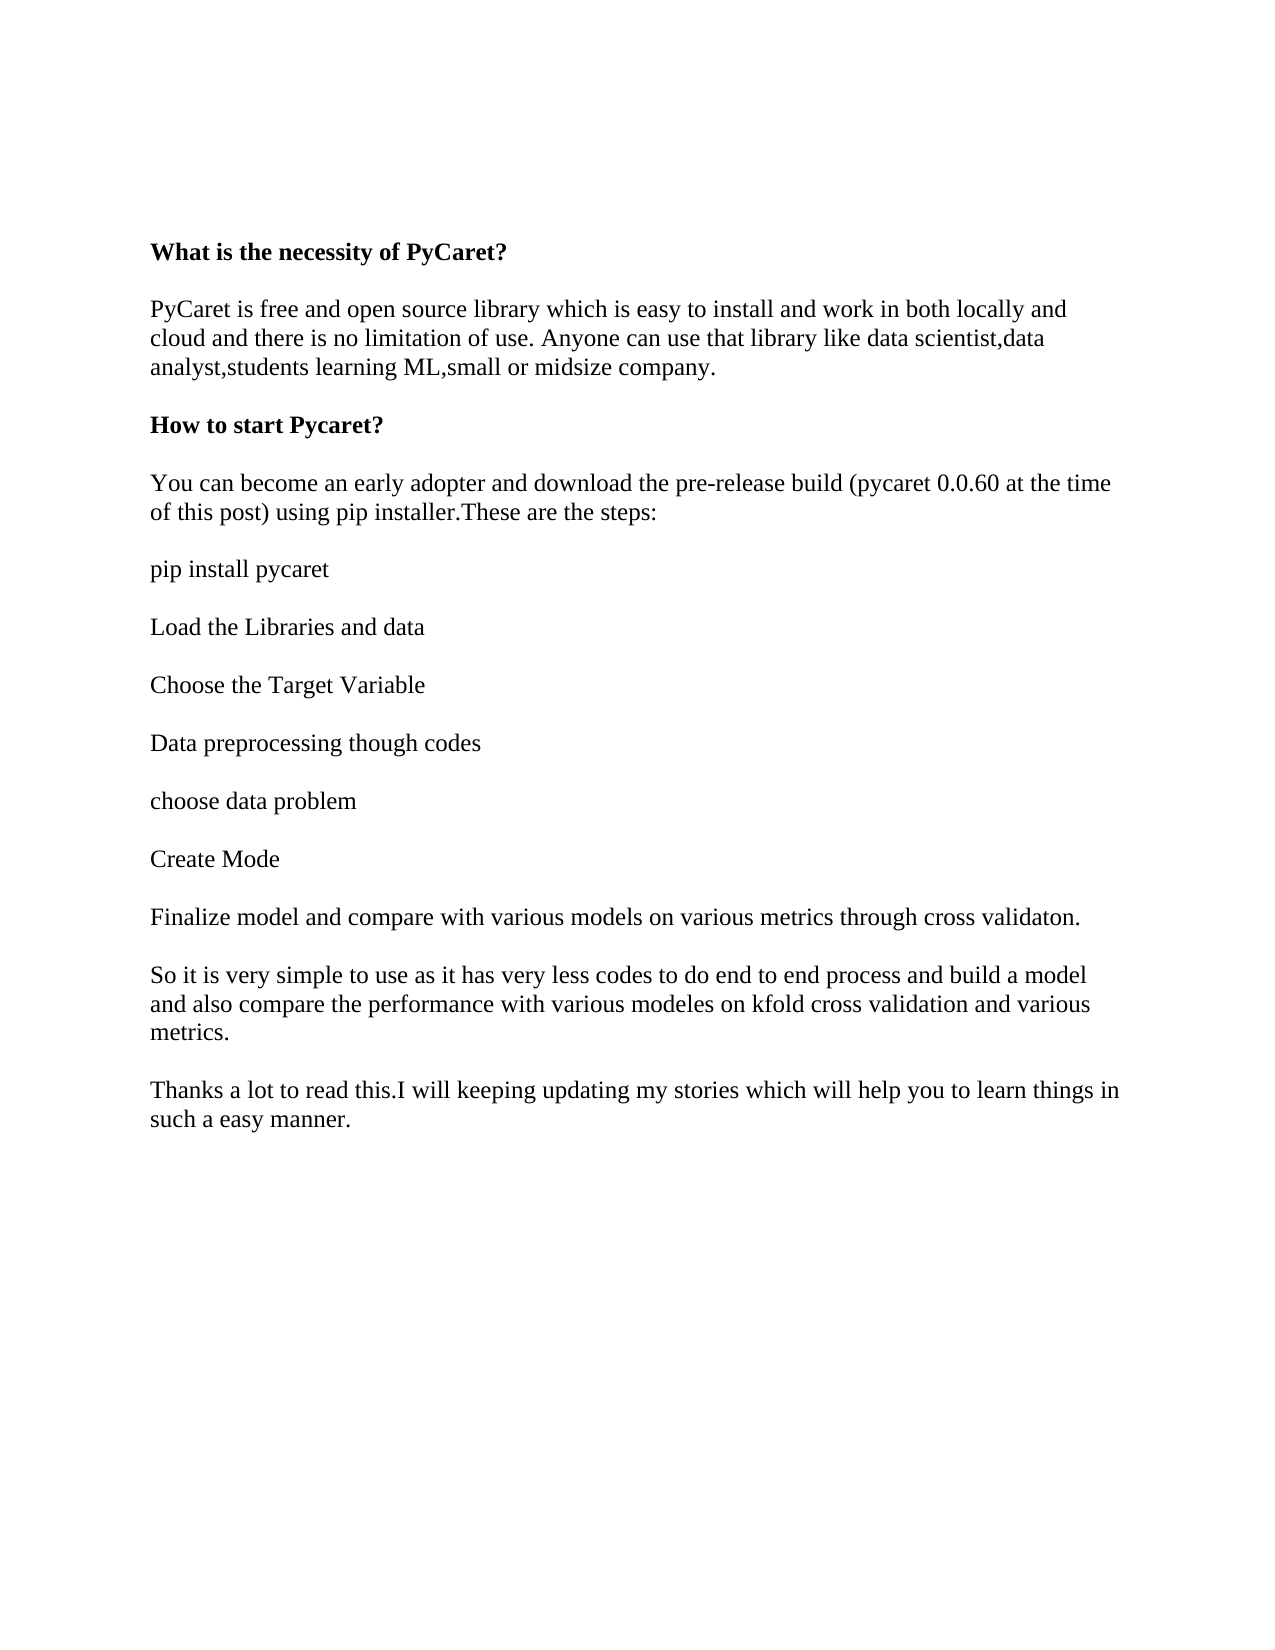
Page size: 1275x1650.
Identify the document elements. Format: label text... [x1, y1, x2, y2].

text Create Mode [150, 844, 1125, 873]
text Finalize model and compare with various models on various metrics through cross validaton. [150, 902, 1125, 931]
text How to start Pycaret? [150, 410, 1125, 439]
text Load the Libraries and data [150, 612, 1125, 641]
text You can become an early adopter and download the pre-release build (pycaret 0.0.60 at the time of this post) using pip installer.These are the steps: [150, 468, 1125, 525]
text Data preprocessing though codes [150, 728, 1125, 757]
text Choose the Target Variable [150, 670, 1125, 699]
text pip install pycaret [150, 554, 1125, 583]
text So it is very simple to use as it has very less codes to do end to end process and build a model and also compare the performance with various modeles on kfold cross validation and various metrics. [150, 960, 1125, 1046]
text PyCaret is free and open source library which is easy to install and work in both locally and cloud and there is no limitation of use. Anyone can use that library like data scientist,data analyst,students learning ML,small or midsize company. [150, 294, 1125, 381]
text What is the necessity of PyCaret? [150, 237, 1125, 265]
text choose data problem [150, 786, 1125, 815]
text Thanks a lot to read this.I will keeping updating my stories which will help you to learn things in such a easy manner. [150, 1075, 1125, 1133]
